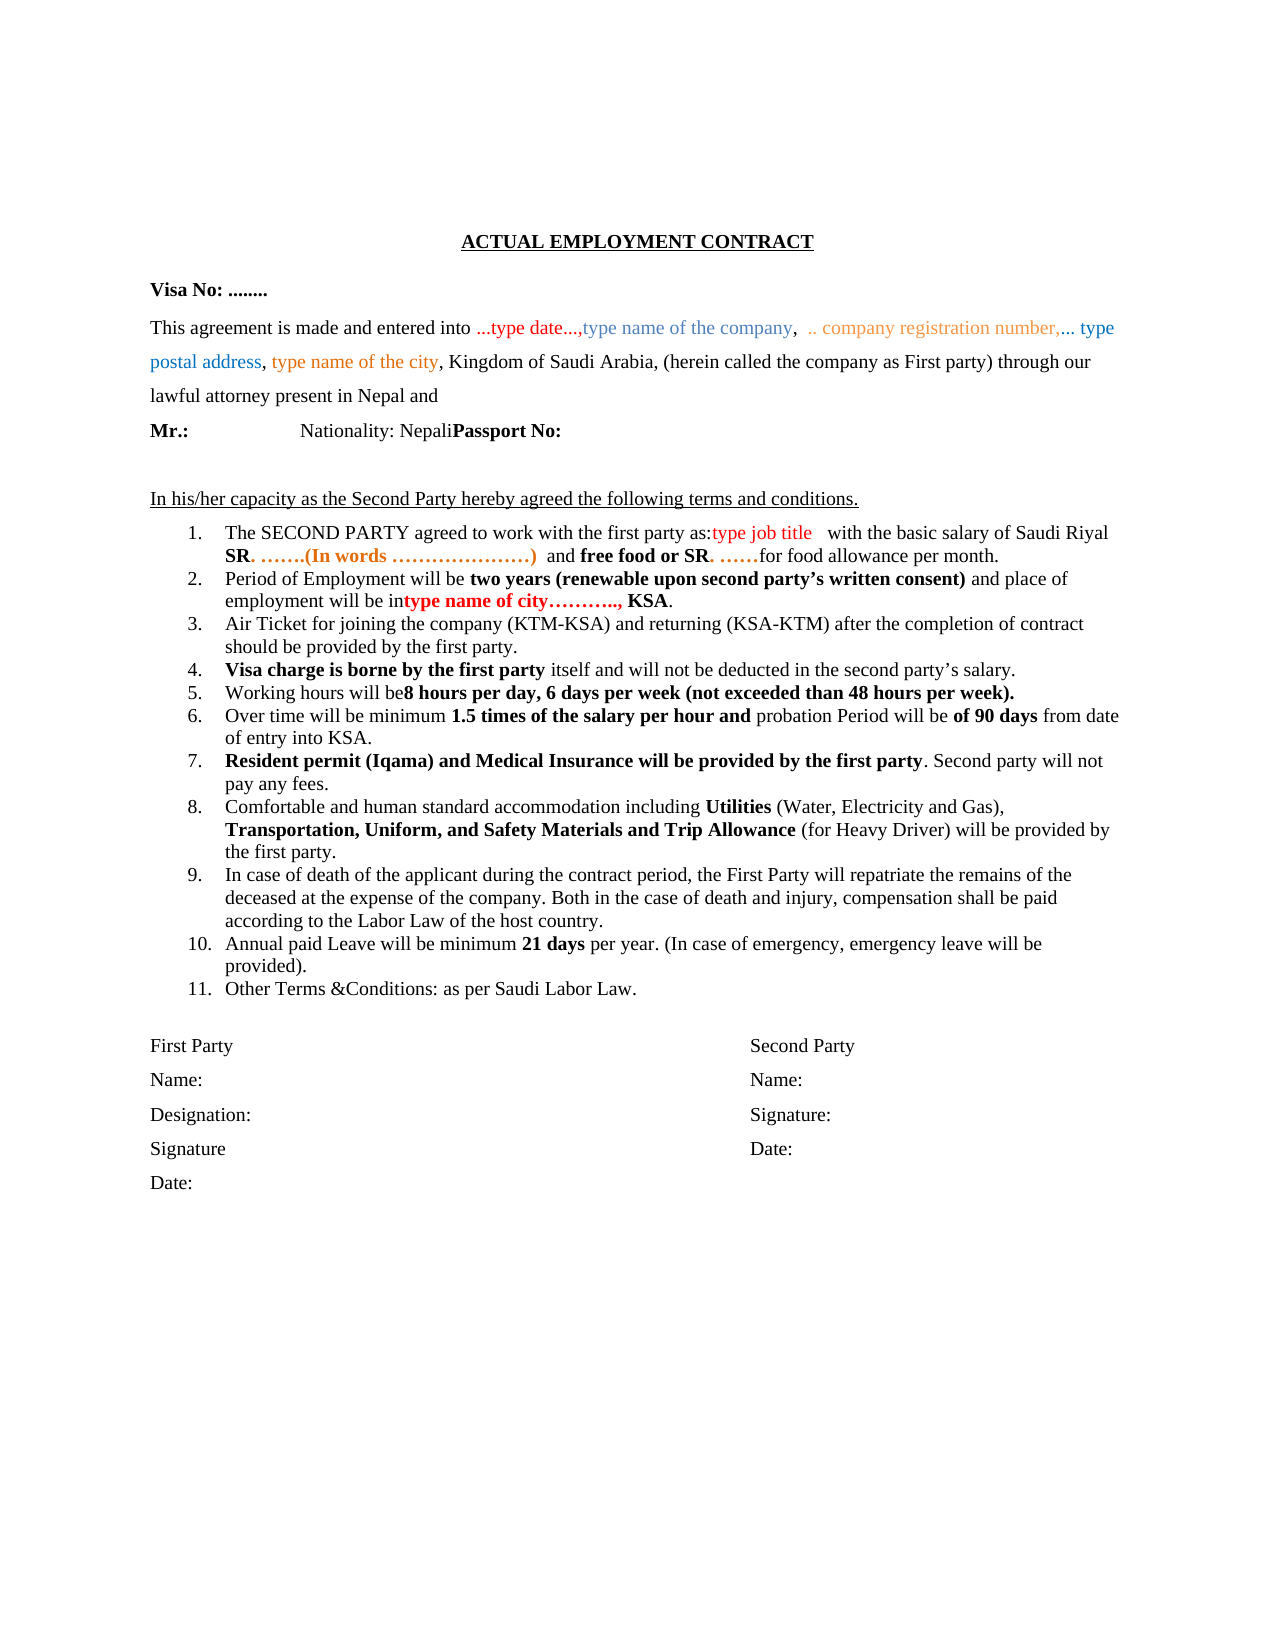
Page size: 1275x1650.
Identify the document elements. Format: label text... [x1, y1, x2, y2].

list Annual paid Leave will be minimum 21 days per year. (In case of emergency, emergency leave will be provided). [187, 932, 1125, 977]
list In case of death of the applicant during the contract period, the First Party will repatriate the remains of the deceased at the expense of the company. Both in the case of death and injury, compensation shall be paid according to the Labor Law of the host country. [187, 863, 1125, 932]
list Working hours will be8 hours per day, 6 days per week (not exceeded than 48 hours per week). [187, 681, 1125, 703]
list Resident permit (Iqama) and Medical Insurance will be provided by the first party. Second party will not pay any fees. [187, 749, 1125, 795]
text ACTUAL EMPLOYMENT CONTRACT [150, 230, 1125, 253]
text Mr.: Nationality: NepaliPassport No: [150, 418, 1125, 441]
text Date: [150, 1171, 1125, 1194]
text Visa No: ........ [150, 278, 1125, 301]
list Visa charge is borne by the first party itself and will not be deducted in the second party’s salary. [187, 658, 1125, 681]
list Over time will be minimum 1.5 times of the salary per hour and probation Period will be of 90 days from date of entry into KSA. [187, 703, 1125, 749]
text This agreement is made and entered into ...type date...,type name of the company, .. company registration number,... type postal address, type name of the city, Kingdom of Saudi Arabia, (herein called the company as First party) through our lawful attorney present in Nepal and [150, 316, 1125, 407]
text First Party Second Party Name: Name: Designation: Signature: Signature Date: [150, 1034, 1125, 1159]
list Air Ticket for joining the company (KTM-KSA) and returning (KSA-KTM) after the completion of contract should be provided by the first party. [187, 612, 1125, 658]
list The SECOND PARTY agreed to work with the first party as:type job title with the basic salary of Saudi Riyal SR. …….(In words …………………) and free food or SR. ……for food allowance per month. [187, 521, 1125, 567]
list Comfortable and human standard accommodation including Utilities (Water, Electricity and Gas), Transportation, Uniform, and Safety Materials and Trip Allowance (for Heavy Driver) will be provided by the first party. [187, 795, 1125, 863]
list Period of Employment will be two years (renewable upon second party’s written consent) and place of employment will be intype name of city……….., KSA. [187, 567, 1125, 612]
list Other Terms &Conditions: as per Saudi Labor Law. [187, 977, 1125, 1000]
text In his/her capacity as the Second Party hereby agreed the following terms and conditions. [150, 487, 1125, 510]
